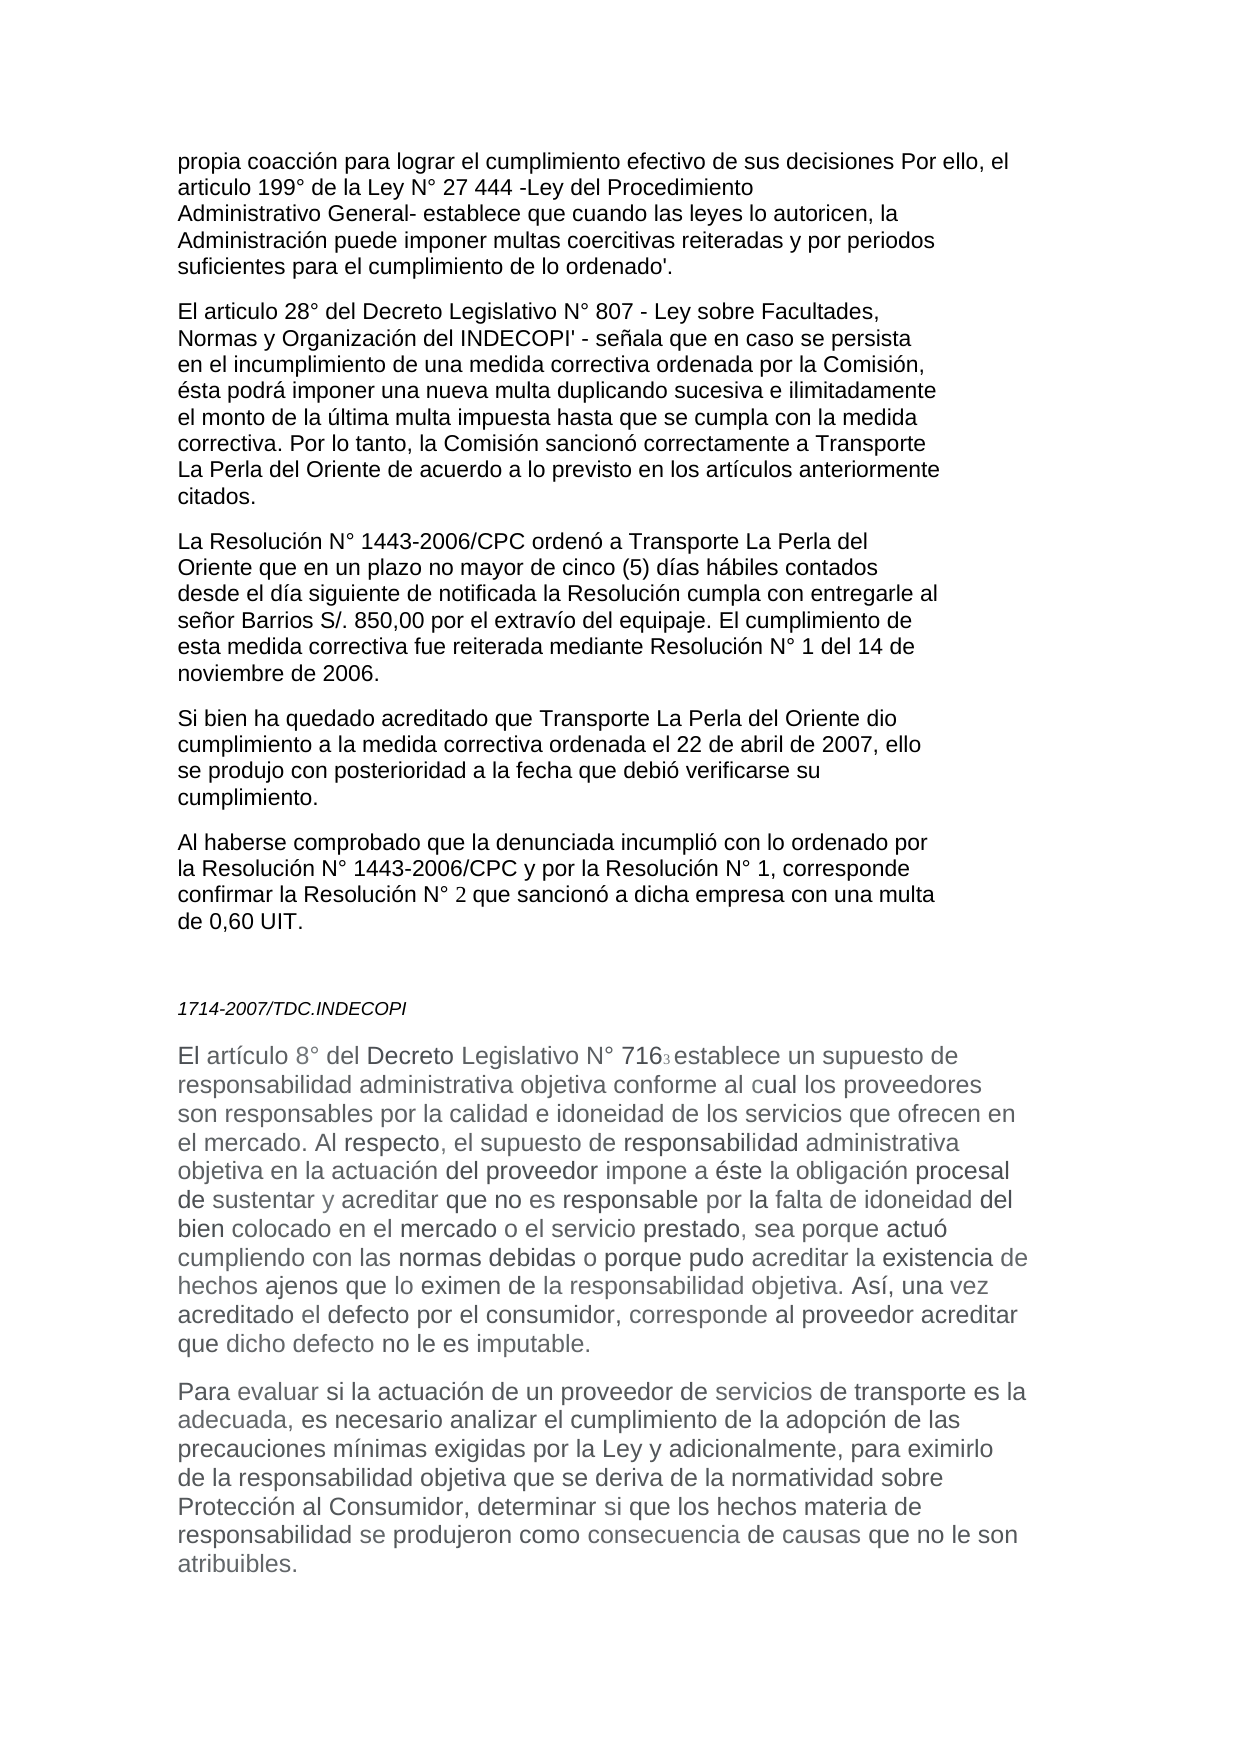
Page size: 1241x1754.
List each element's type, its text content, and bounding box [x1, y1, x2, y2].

text de 0,60 UIT. [177, 908, 1063, 934]
text el monto de la última multa impuesta hasta que se cumpla con la medida [177, 403, 1063, 430]
text objetiva en la actuación del proveedor impone a éste la obligación procesal [177, 1156, 1063, 1185]
text El articulo 28° del Decreto Legislativo N° 807 - Ley sobre Facultades, [177, 298, 1063, 324]
text cumpliendo con las normas debidas o porque pudo acreditar la existencia de hechos ajenos que lo eximen de la responsabilidad objetiva. Así, una vez [177, 1242, 1063, 1300]
text responsabilidad administrativa objetiva conforme al cual los proveedores [177, 1070, 1063, 1099]
text Al haberse comprobado que la denunciada incumplió con lo ordenado por [177, 829, 1063, 855]
text precauciones mínimas exigidas por la Ley y adicionalmente, para eximirlo [177, 1434, 1063, 1463]
text responsabilidad se produjeron como consecuencia de causas que no le son [177, 1520, 1063, 1549]
text desde el día siguiente de notificada la Resolución cumpla con entregarle al [177, 580, 1063, 607]
text Si bien ha quedado acreditado que Transporte La Perla del Oriente dio [177, 704, 1063, 731]
text suficientes para el cumplimiento de lo ordenado'. [177, 253, 1063, 279]
text Administración puede imponer multas coercitivas reiteradas y por periodos [177, 227, 1063, 253]
text Normas y Organización del INDECOPI' - señala que en caso se persista [177, 324, 1063, 351]
text citados. [177, 483, 1063, 509]
text bien colocado en el mercado o el servicio prestado, sea porque actuó [177, 1214, 1063, 1242]
text de la responsabilidad objetiva que se deriva de la normatividad sobre [177, 1463, 1063, 1491]
text El artículo 8° del Decreto Legislativo N° 7163 establece un supuesto de [177, 1041, 1063, 1070]
text el mercado. Al respecto, el supuesto de responsabilidad administrativa [177, 1127, 1063, 1156]
text en el incumplimiento de una medida correctiva ordenada por la Comisión, [177, 351, 1063, 377]
text 1714-2007/TDC.INDECOPI [177, 998, 1063, 1020]
text acreditado el defecto por el consumidor, corresponde al proveedor acreditar [177, 1300, 1063, 1329]
text propia coacción para lograr el cumplimiento efectivo de sus decisiones Por ello, el articulo 199° de la Ley N° 27 444 -Ley del Procedimiento [177, 148, 1063, 200]
text Oriente que en un plazo no mayor de cinco (5) días hábiles contados [177, 554, 1063, 580]
text Administrativo General- establece que cuando las leyes lo autoricen, la [177, 200, 1063, 227]
text noviembre de 2006. [177, 659, 1063, 686]
text La Resolución N° 1443-2006/CPC ordenó a Transporte La Perla del [177, 528, 1063, 554]
text son responsables por la calidad e idoneidad de los servicios que ofrecen en [177, 1099, 1063, 1127]
text de sustentar y acreditar que no es responsable por la falta de idoneidad del [177, 1185, 1063, 1214]
text confirmar la Resolución N° 2 que sancionó a dicha empresa con una multa [177, 881, 1063, 908]
text cumplimiento. [177, 784, 1063, 810]
text cumplimiento a la medida correctiva ordenada el 22 de abril de 2007, ello [177, 731, 1063, 757]
text ésta podrá imponer una nueva multa duplicando sucesiva e ilimitadamente [177, 377, 1063, 403]
text atribuibles. [177, 1549, 1063, 1578]
text Protección al Consumidor, determinar si que los hechos materia de [177, 1491, 1063, 1520]
text correctiva. Por lo tanto, la Comisión sancionó correctamente a Transporte [177, 430, 1063, 456]
text esta medida correctiva fue reiterada mediante Resolución N° 1 del 14 de [177, 633, 1063, 659]
text señor Barrios S/. 850,00 por el extravío del equipaje. El cumplimiento de [177, 607, 1063, 633]
text que dicho defecto no le es imputable. [177, 1329, 1063, 1357]
text Para evaluar si la actuación de un proveedor de servicios de transporte es la [177, 1376, 1063, 1405]
text adecuada, es necesario analizar el cumplimiento de la adopción de las [177, 1405, 1063, 1434]
text se produjo con posterioridad a la fecha que debió verificarse su [177, 757, 1063, 784]
text la Resolución N° 1443-2006/CPC y por la Resolución N° 1, corresponde [177, 855, 1063, 881]
text La Perla del Oriente de acuerdo a lo previsto en los artículos anteriormente [177, 456, 1063, 483]
